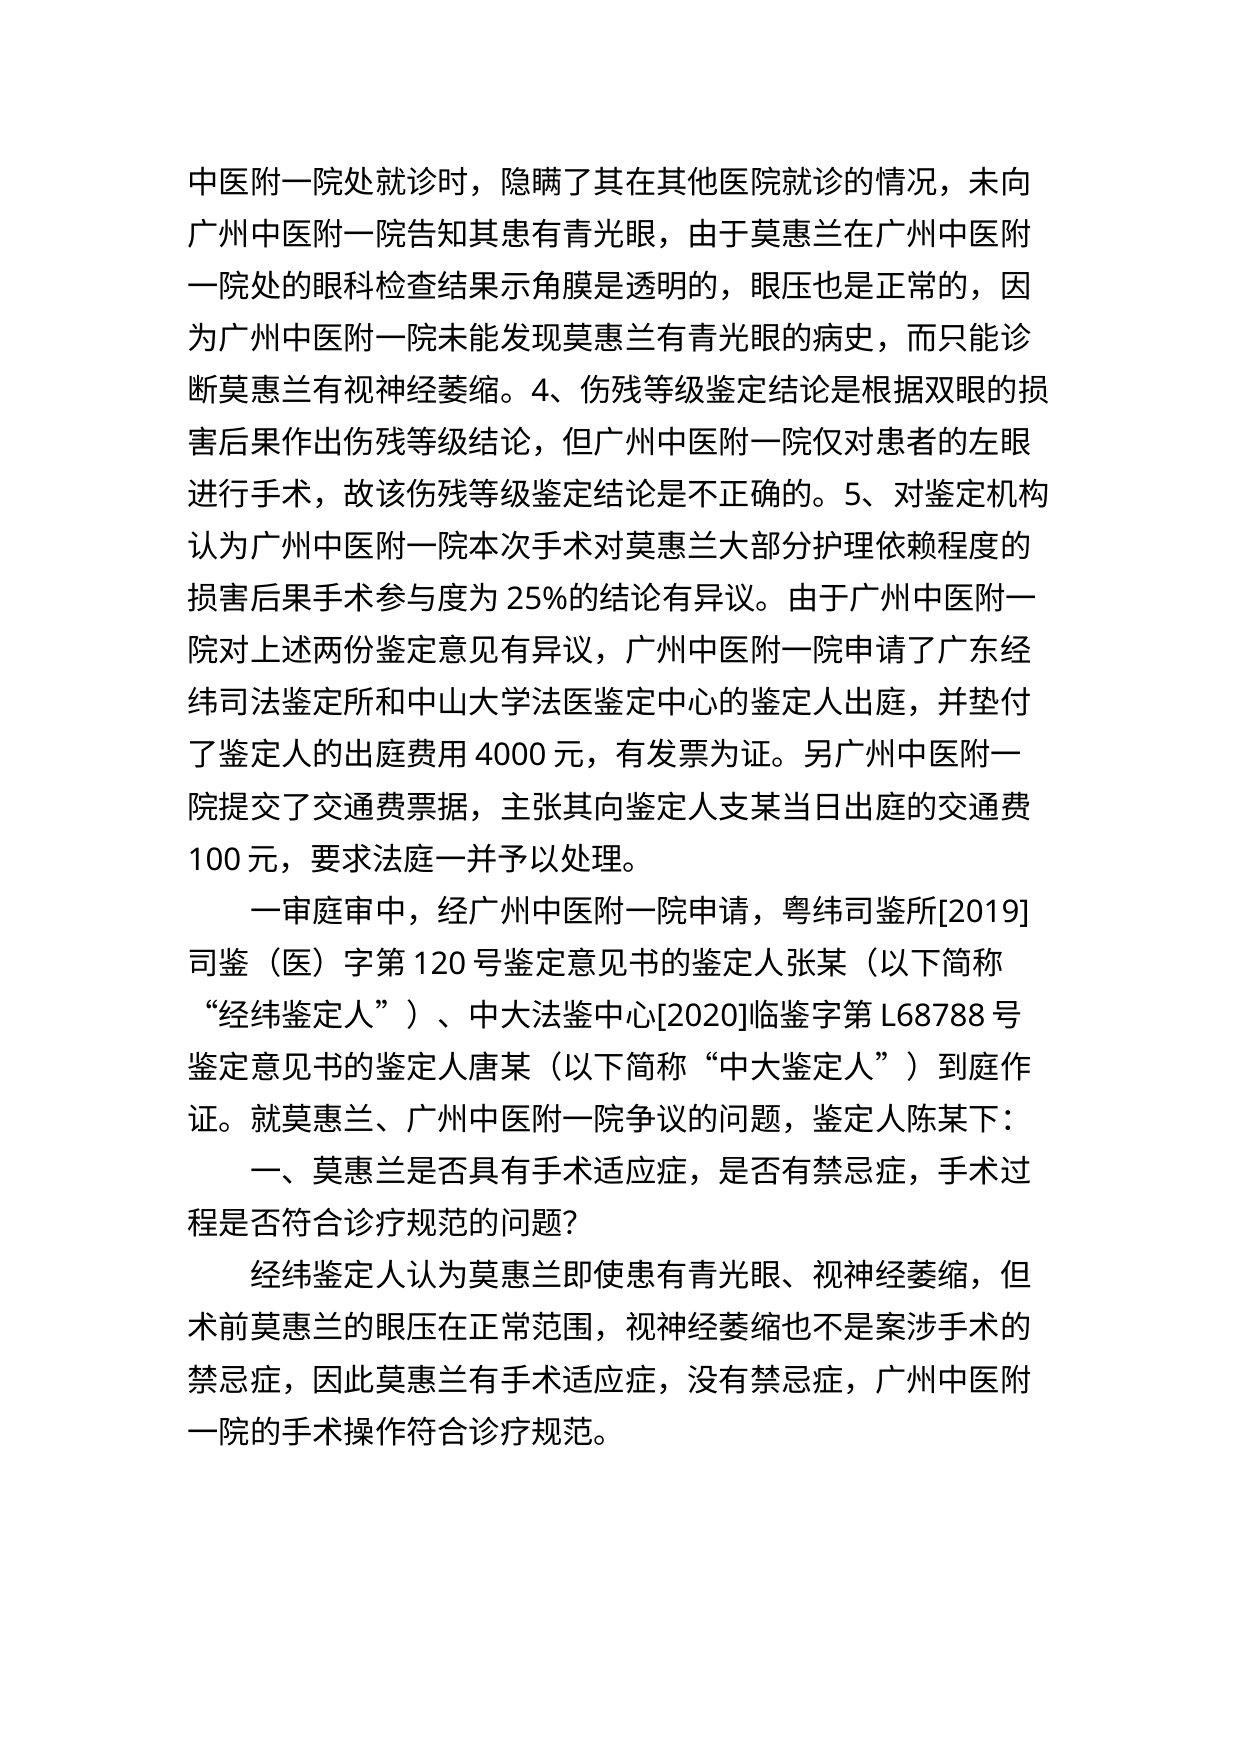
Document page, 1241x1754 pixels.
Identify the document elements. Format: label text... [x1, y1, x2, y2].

text 经纬鉴定人认为莫惠兰即使患有青光眼、视神经萎缩，但术前莫惠兰的眼压在正常范围，视神经萎缩也不是案涉手术的禁忌症，因此莫惠兰有手术适应症，没有禁忌症，广州中医附一院的手术操作符合诊疗规范。 [187, 1244, 1053, 1452]
text 一、莫惠兰是否具有手术适应症，是否有禁忌症，手术过程是否符合诊疗规范的问题？ [187, 1139, 1053, 1244]
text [187, 150, 1053, 879]
text 一审庭审中，经广州中医附一院申请，粤纬司鉴所[2019]司鉴（医）字第120号鉴定意见书的鉴定人张某（以下简称“经纬鉴定人”）、中大法鉴中心[2020]临鉴字第L68788号鉴定意见书的鉴定人唐某（以下简称“中大鉴定人”）到庭作证。就莫惠兰、广州中医附一院争议的问题，鉴定人陈某下： [187, 879, 1053, 1139]
